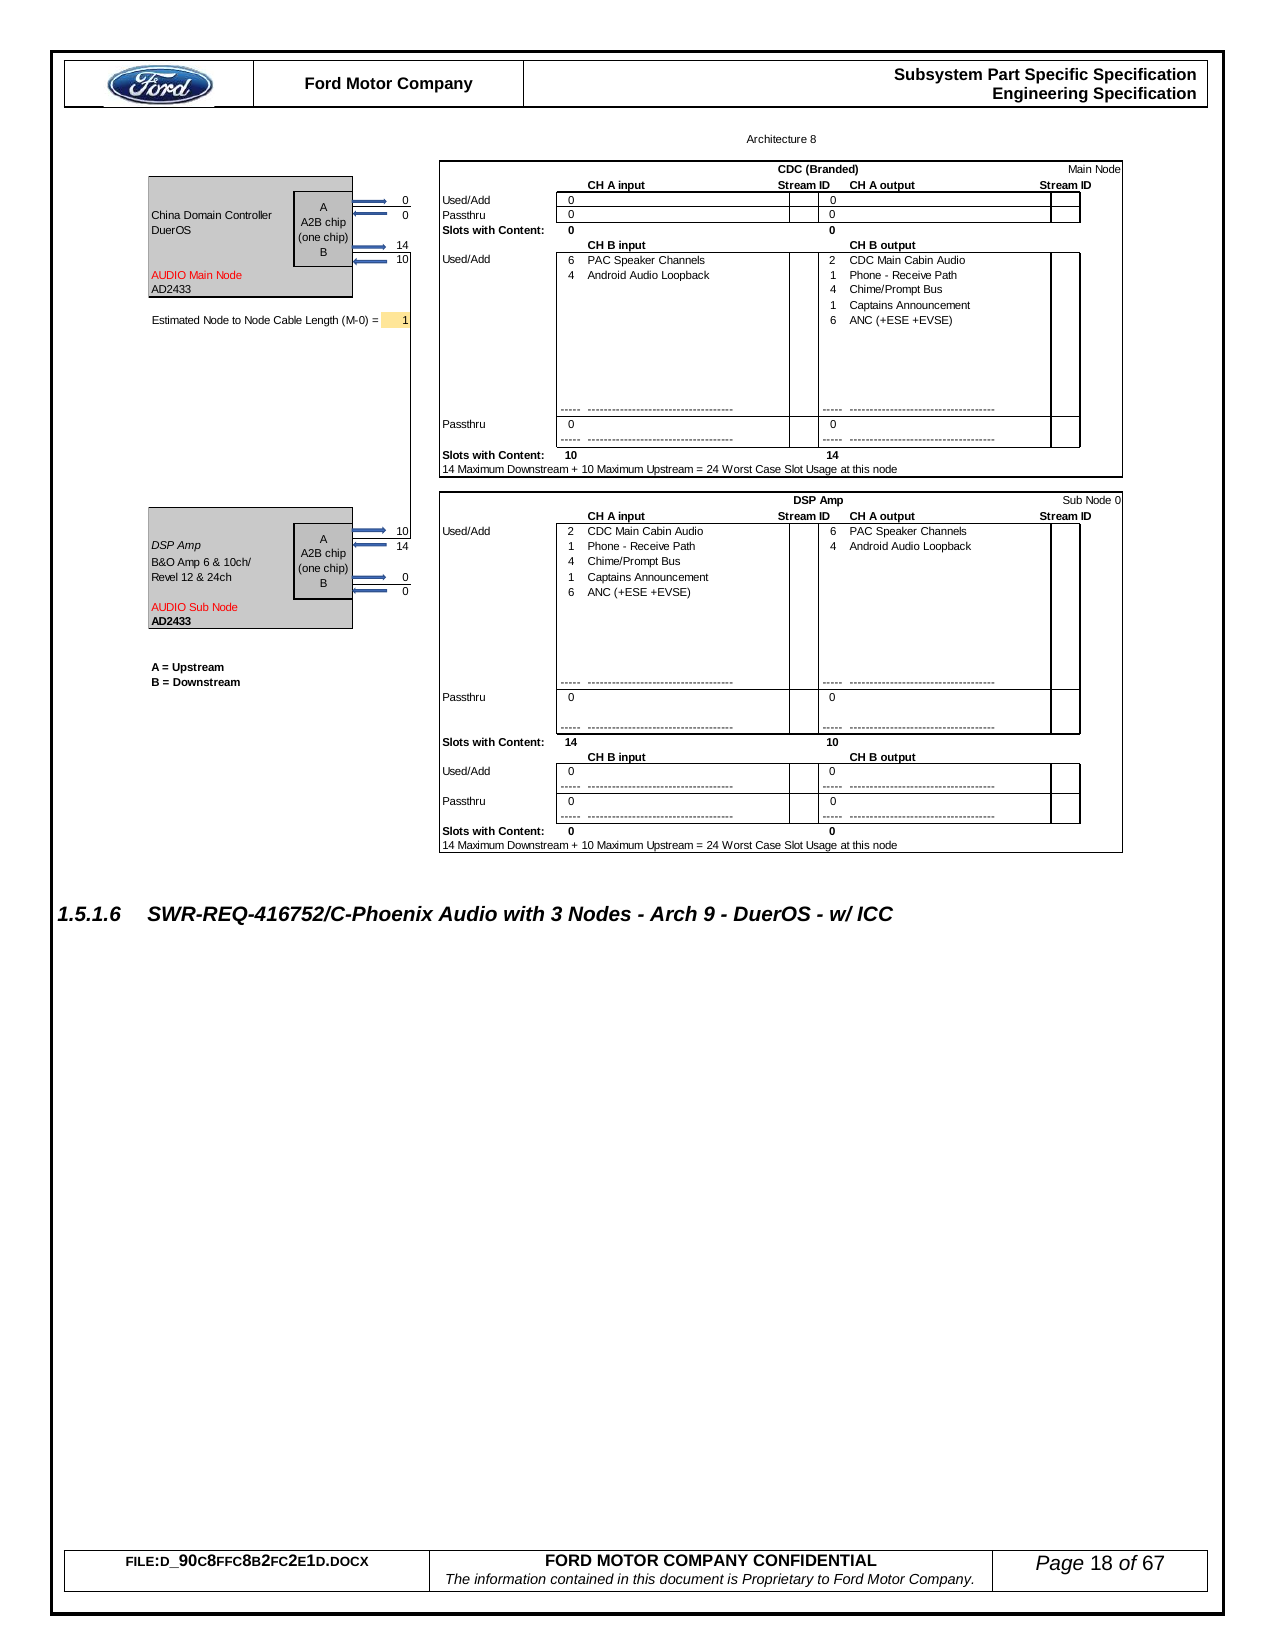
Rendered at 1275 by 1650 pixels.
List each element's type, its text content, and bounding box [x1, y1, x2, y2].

subtitle SWR-REQ-416752/C-Phoenix Audio with 3 Nodes - Arch 9 - DuerOS - w/ ICC [57, 902, 1215, 926]
picture [103, 61, 215, 107]
